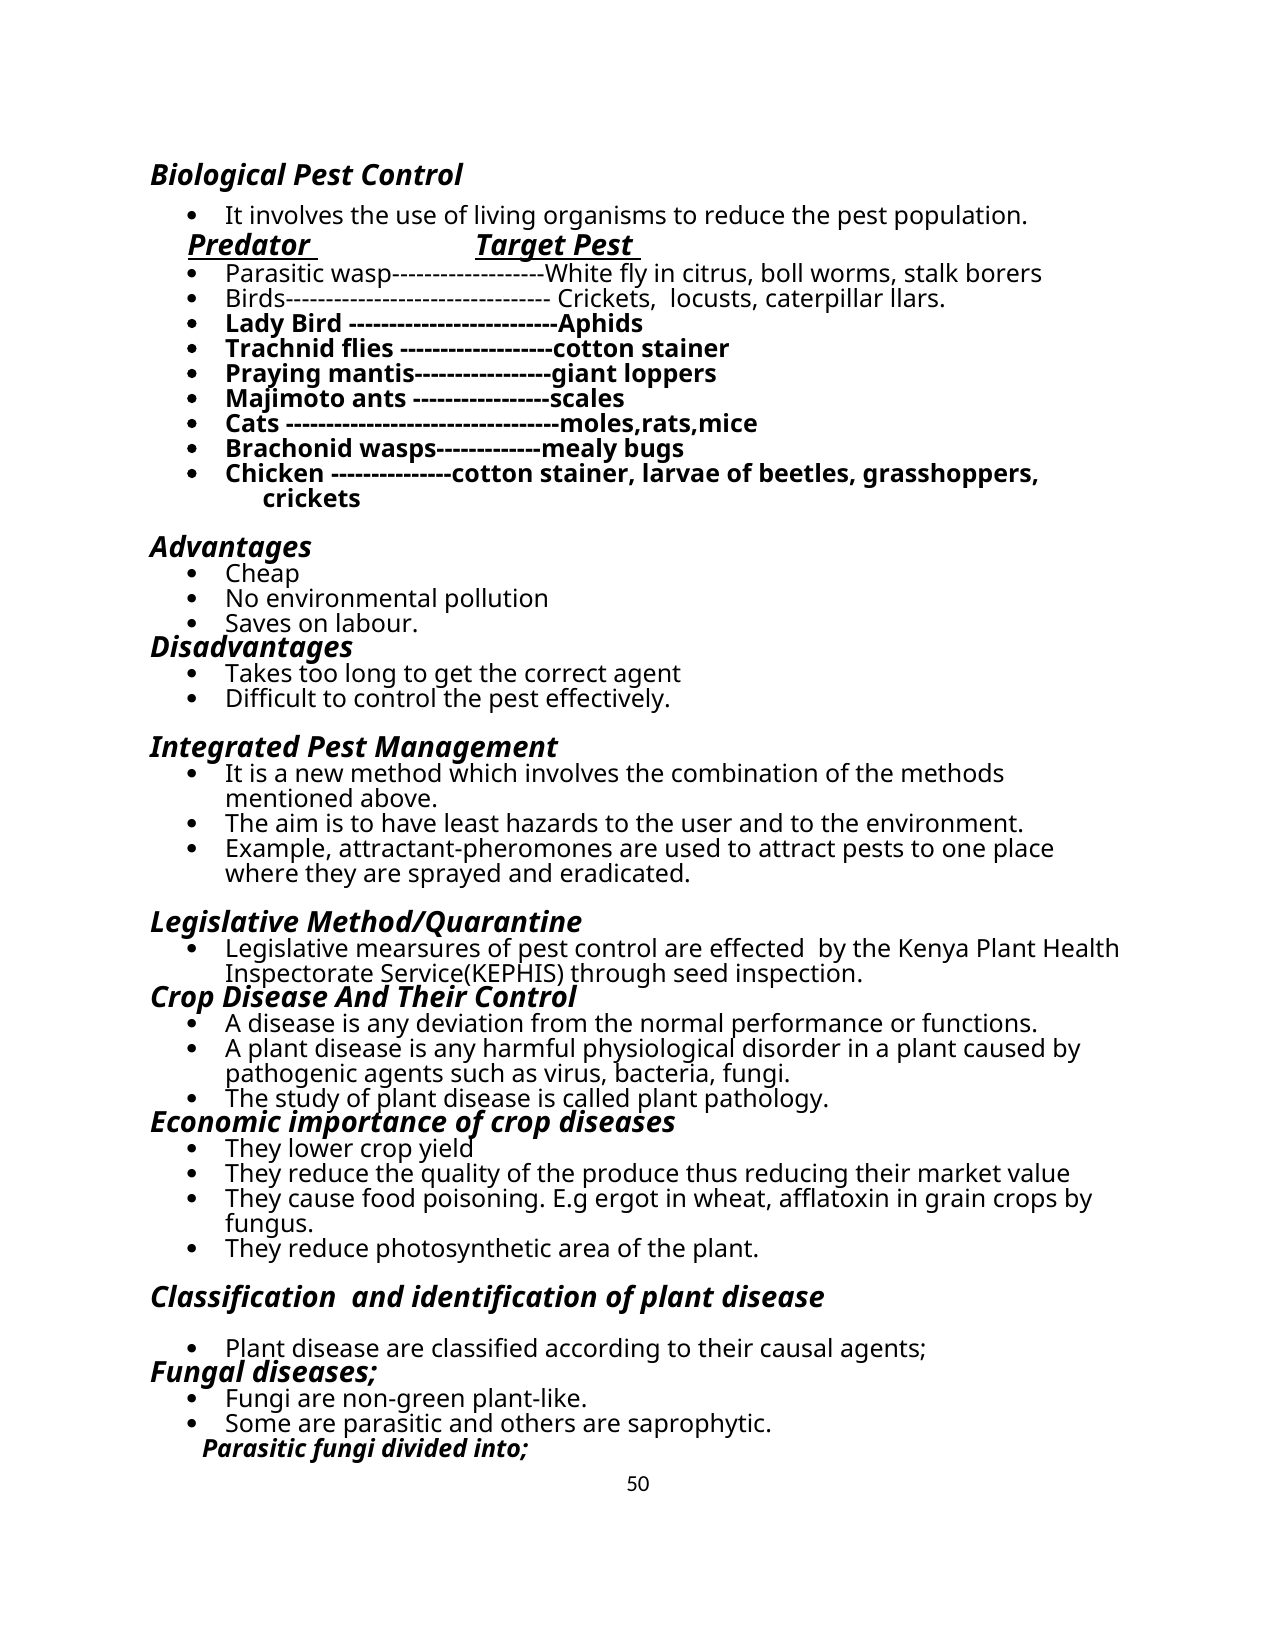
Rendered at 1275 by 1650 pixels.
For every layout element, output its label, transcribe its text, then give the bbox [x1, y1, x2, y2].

list No environmental pollution [187, 587, 1125, 612]
list A disease is any deviation from the normal performance or functions. [187, 1012, 1125, 1037]
list Some are parasitic and others are saprophytic. [187, 1412, 1125, 1437]
list Example, attractant-pheromones are used to attract pests to one place where they are sprayed and eradicated. [187, 837, 1125, 887]
list The aim is to have least hazards to the user and to the environment. [187, 812, 1125, 837]
list Trachnid flies -------------------cotton stainer [187, 337, 1125, 362]
text Predator Target Pest [187, 230, 1125, 262]
list Parasitic wasp-------------------White fly in citrus, boll worms, stalk borers [187, 262, 1125, 287]
list Lady Bird --------------------------Aphids [187, 312, 1125, 337]
list Cats ----------------------------------moles,rats,mice [187, 412, 1125, 437]
list It involves the use of living organisms to reduce the pest population. [187, 202, 1125, 230]
list The study of plant disease is called plant pathology. [187, 1087, 1125, 1112]
text Biological Pest Control [150, 150, 1125, 194]
list A plant disease is any harmful physiological disorder in a plant caused by pathogenic agents such as virus, bacteria, fungi. [187, 1037, 1125, 1087]
list Chicken ---------------cotton stainer, larvae of beetles, grasshoppers, crickets [187, 462, 1125, 512]
list Brachonid wasps-------------mealy bugs [187, 437, 1125, 462]
text Classification and identification of plant disease [495, 1287, 628, 1312]
list Plant disease are classified according to their causal agents; [187, 1337, 1125, 1362]
list They lower crop yield [187, 1137, 1125, 1162]
list It is a new method which involves the combination of the methods mentioned above. [187, 762, 1125, 812]
text Disadvantages [150, 637, 1125, 662]
text Legislative Method/Quarantine [438, 912, 1125, 937]
text Advantages [150, 537, 1125, 562]
text Classification and identification of plant disease [234, 1287, 497, 1312]
list Praying mantis-----------------giant loppers [187, 362, 1125, 387]
list Birds--------------------------------- Crickets, locusts, caterpillar llars. [187, 287, 1125, 312]
list Fungi are non-green plant-like. [187, 1387, 1125, 1412]
list Majimoto ants -----------------scales [187, 387, 1125, 412]
text Economic importance of crop diseases [150, 1112, 477, 1137]
list Takes too long to get the correct agent [187, 662, 1125, 687]
text Parasitic fungi divided into; [150, 1437, 1125, 1462]
list They cause food poisoning. E.g ergot in wheat, afflatoxin in grain crops by fungus. [187, 1187, 1125, 1237]
text Fungal diseases; [150, 1362, 1125, 1387]
text Classification and identification of plant disease [626, 1287, 1125, 1312]
list Saves on labour. [187, 612, 1125, 637]
list They reduce photosynthetic area of the plant. [187, 1237, 1125, 1262]
list Legislative mearsures of pest control are effected by the Kenya Plant Health Inspectorate Service(KEPHIS) through seed inspection. [187, 937, 1125, 987]
text Crop Disease And Their Control [150, 987, 1125, 1012]
text Integrated Pest Management [150, 737, 1125, 762]
list They reduce the quality of the produce thus reducing their market value [187, 1162, 1125, 1187]
text Economic importance of crop diseases [475, 1112, 1125, 1137]
list Cheap [187, 562, 1125, 587]
list Difficult to control the pest effectively. [187, 687, 1125, 712]
text Legislative Method/Quarantine [150, 912, 436, 937]
